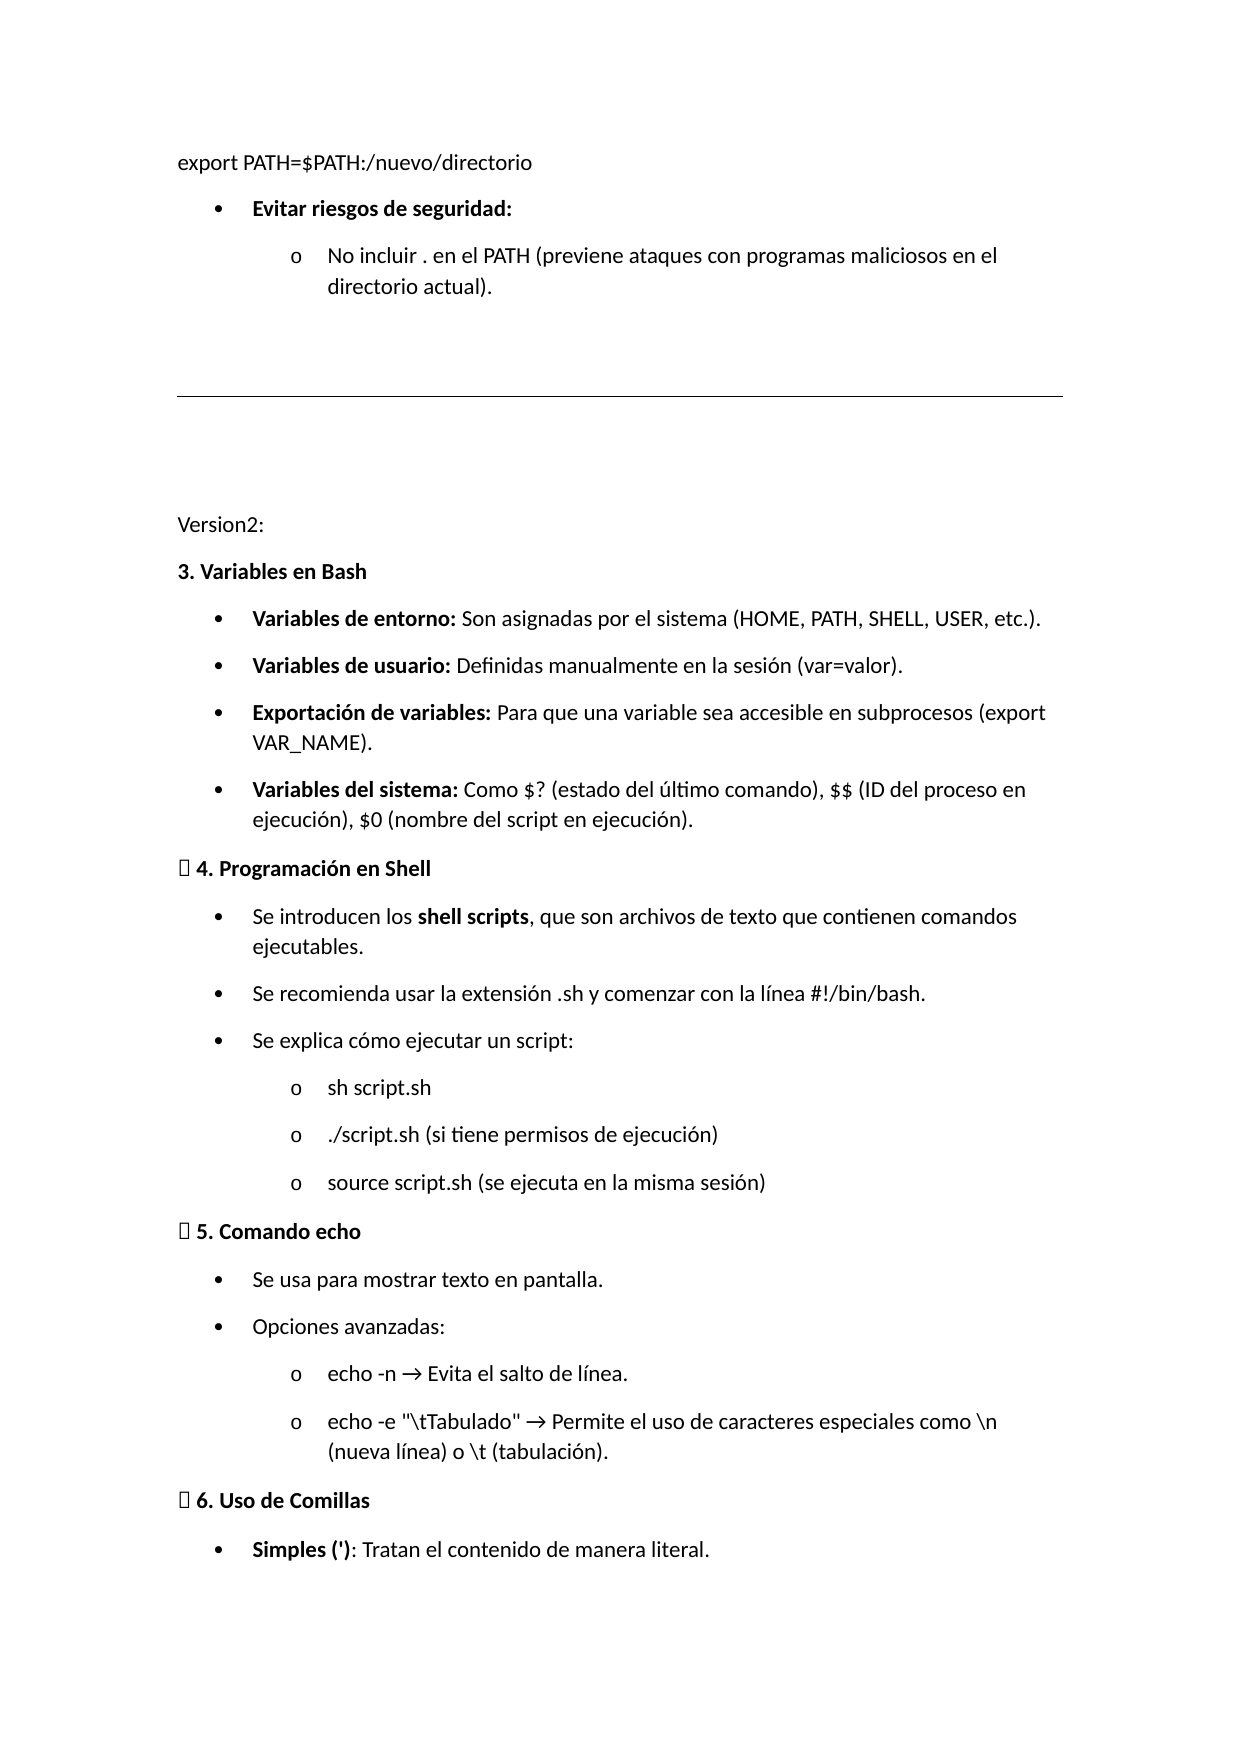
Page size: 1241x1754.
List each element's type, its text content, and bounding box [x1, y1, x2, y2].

list Evitar riesgos de seguridad: [215, 194, 1063, 222]
list Variables de entorno: Son asignadas por el sistema (HOME, PATH, SHELL, USER, etc.). [215, 604, 1063, 632]
list Se introducen los shell scripts, que son archivos de texto que contienen comandos ejecutables. [215, 902, 1063, 960]
list source script.sh (se ejecuta en la misma sesión) [290, 1168, 1063, 1196]
text 🔹 6. Uso de Comillas [177, 1484, 1063, 1516]
list echo -n → Evita el salto de línea. [290, 1359, 1063, 1388]
list ./script.sh (si tiene permisos de ejecución) [290, 1120, 1063, 1149]
text 3. Variables en Bash [177, 557, 1063, 585]
text Version2: [177, 510, 1063, 538]
list Variables del sistema: Como $? (estado del último comando), $$ (ID del proceso en ejecución), $0 (nombre del script en ejecución). [215, 775, 1063, 833]
list sh script.sh [290, 1073, 1063, 1102]
list Opciones avanzadas: [215, 1312, 1063, 1341]
list Exportación de variables: Para que una variable sea accesible en subprocesos (export VAR_NAME). [215, 698, 1063, 756]
list Simples ('): Tratan el contenido de manera literal. [215, 1535, 1063, 1563]
list Se recomienda usar la extensión .sh y comenzar con la línea #!/bin/bash. [215, 979, 1063, 1007]
list Variables de usuario: Definidas manualmente en la sesión (var=valor). [215, 651, 1063, 679]
list No incluir . en el PATH (previene ataques con programas maliciosos en el directorio actual). [290, 241, 1063, 300]
text export PATH=$PATH:/nuevo/directorio [177, 148, 1063, 176]
text 🔹 5. Comando echo [177, 1215, 1063, 1246]
list echo -e "\tTabulado" → Permite el uso de caracteres especiales como \n (nueva línea) o \t (tabulación). [290, 1407, 1063, 1466]
text 🔹 4. Programación en Shell [177, 852, 1063, 883]
list Se usa para mostrar texto en pantalla. [215, 1266, 1063, 1294]
list Se explica cómo ejecutar un script: [215, 1026, 1063, 1054]
